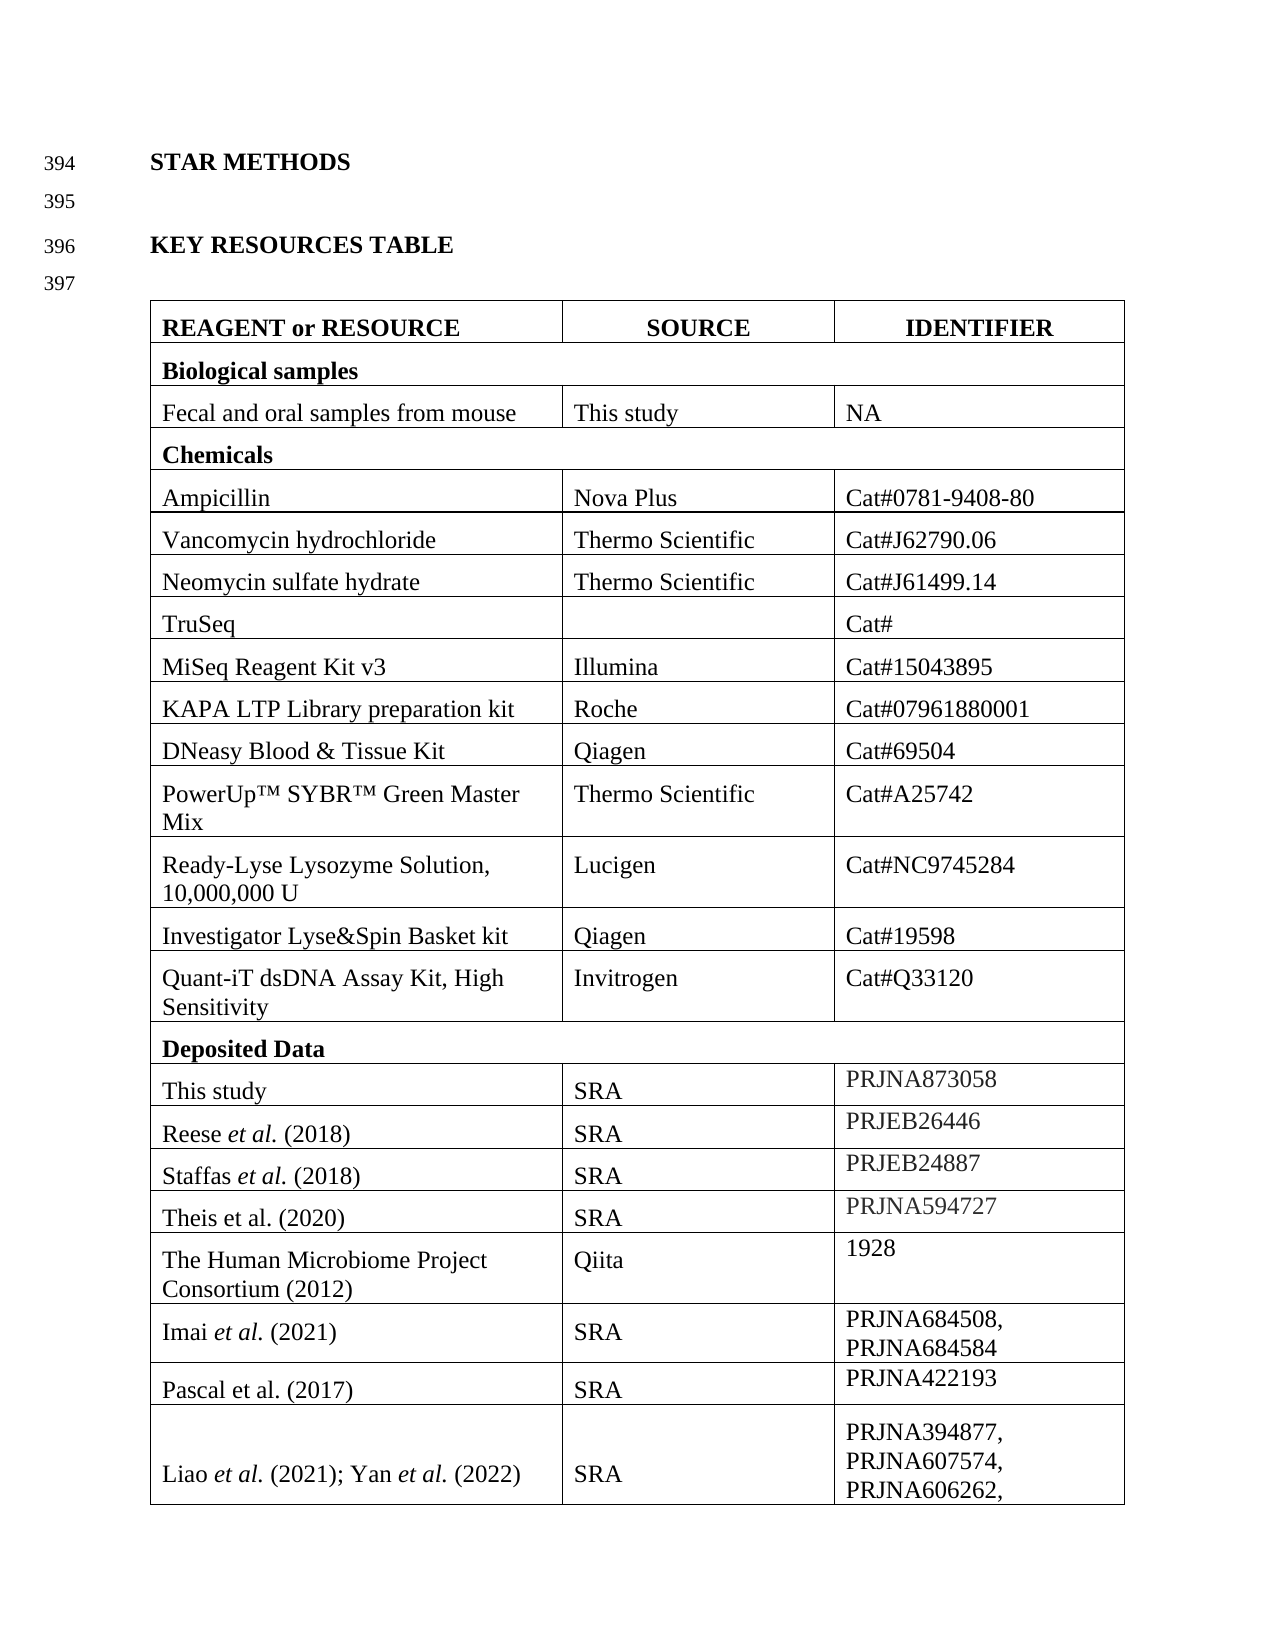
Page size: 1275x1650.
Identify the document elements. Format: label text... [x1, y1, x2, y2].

table_cell KAPA LTP Library preparation kit [151, 682, 562, 723]
table_cell Cat#19598 [835, 908, 1124, 949]
table_cell Cat#Q33120 [835, 951, 1124, 1021]
table_cell SRA [563, 1106, 834, 1147]
table_cell Nova Plus [563, 470, 834, 511]
table_cell PRJNA422193 [835, 1363, 1124, 1404]
table_cell Cat#15043895 [835, 639, 1124, 681]
table_cell Vancomycin hydrochloride [151, 513, 562, 554]
table_cell Neomycin sulfate hydrate [151, 555, 562, 596]
table_cell Cat#0781-9408-80 [835, 470, 1124, 511]
table_cell Thermo Scientific [563, 555, 834, 596]
table_cell Deposited Data [151, 1022, 1124, 1063]
table_cell Cat#NC9745284 [835, 837, 1124, 907]
table_cell This study [151, 1064, 562, 1105]
table_cell SRA [563, 1064, 834, 1105]
table_cell Investigator Lyse&Spin Basket kit [151, 908, 562, 949]
table_header REAGENT or RESOURCE [151, 301, 562, 342]
table_cell Cat#A25742 [835, 766, 1124, 836]
table_cell PRJEB26446 [835, 1106, 1124, 1147]
table_cell Cat#J62790.06 [835, 513, 1124, 554]
table_cell Fecal and oral samples from mouse [151, 386, 562, 427]
table_cell Cat#69504 [835, 724, 1124, 765]
table_cell SRA [563, 1363, 834, 1404]
table_header SOURCE [563, 301, 834, 342]
table_cell SRA [563, 1191, 834, 1232]
table_cell Qiagen [563, 724, 834, 765]
text KEY RESOURCES TABLE [150, 230, 1125, 259]
table_header IDENTIFIER [835, 301, 1124, 342]
table_cell This study [563, 386, 834, 427]
table_cell [563, 597, 834, 638]
table_cell Cat#07961880001 [835, 682, 1124, 723]
table_cell Chemicals [151, 428, 1124, 469]
table_cell DNeasy Blood & Tissue Kit [151, 724, 562, 765]
table_cell Theis et al. (2020) [151, 1191, 562, 1232]
table_cell PRJNA873058 [835, 1064, 1124, 1105]
table_cell Lucigen [563, 837, 834, 907]
table_cell Roche [563, 682, 834, 723]
table_cell PowerUp™ SYBR™ Green Master Mix [151, 766, 562, 836]
table_cell PRJEB24887 [835, 1149, 1124, 1190]
table_cell Invitrogen [563, 951, 834, 1021]
table_cell Quant-iT dsDNA Assay Kit, High Sensitivity [151, 951, 562, 1021]
table_cell 1928 [835, 1233, 1124, 1303]
table_cell Cat# [835, 597, 1124, 638]
table_cell SRA [563, 1304, 834, 1362]
table_cell Thermo Scientific [563, 766, 834, 836]
table_cell PRJNA594727 [835, 1191, 1124, 1232]
table_cell Thermo Scientific [563, 513, 834, 554]
table_cell The Human Microbiome Project Consortium (2012) [151, 1233, 562, 1303]
table_cell Reese et al. (2018) [151, 1106, 562, 1147]
table_cell Staffas et al. (2018) [151, 1149, 562, 1190]
text STAR METHODS [150, 147, 1125, 176]
table_cell PRJNA684508, PRJNA684584 [835, 1304, 1124, 1362]
table_cell Qiagen [563, 908, 834, 949]
table_cell Illumina [563, 639, 834, 681]
table_cell Cat#J61499.14 [835, 555, 1124, 596]
table_cell Pascal et al. (2017) [151, 1363, 562, 1404]
table_cell SRA [563, 1405, 834, 1504]
table_cell NA [835, 386, 1124, 427]
table_cell TruSeq [151, 597, 562, 638]
table_cell MiSeq Reagent Kit v3 [151, 639, 562, 681]
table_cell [151, 1405, 562, 1504]
table_cell Qiita [563, 1233, 834, 1303]
table_cell Biological samples [151, 343, 1124, 384]
table_cell Ampicillin [151, 470, 562, 511]
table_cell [835, 1405, 1124, 1504]
table_cell Ready-Lyse Lysozyme Solution, 10,000,000 U [151, 837, 562, 907]
table_cell SRA [563, 1149, 834, 1190]
table_cell Imai et al. (2021) [151, 1304, 562, 1362]
